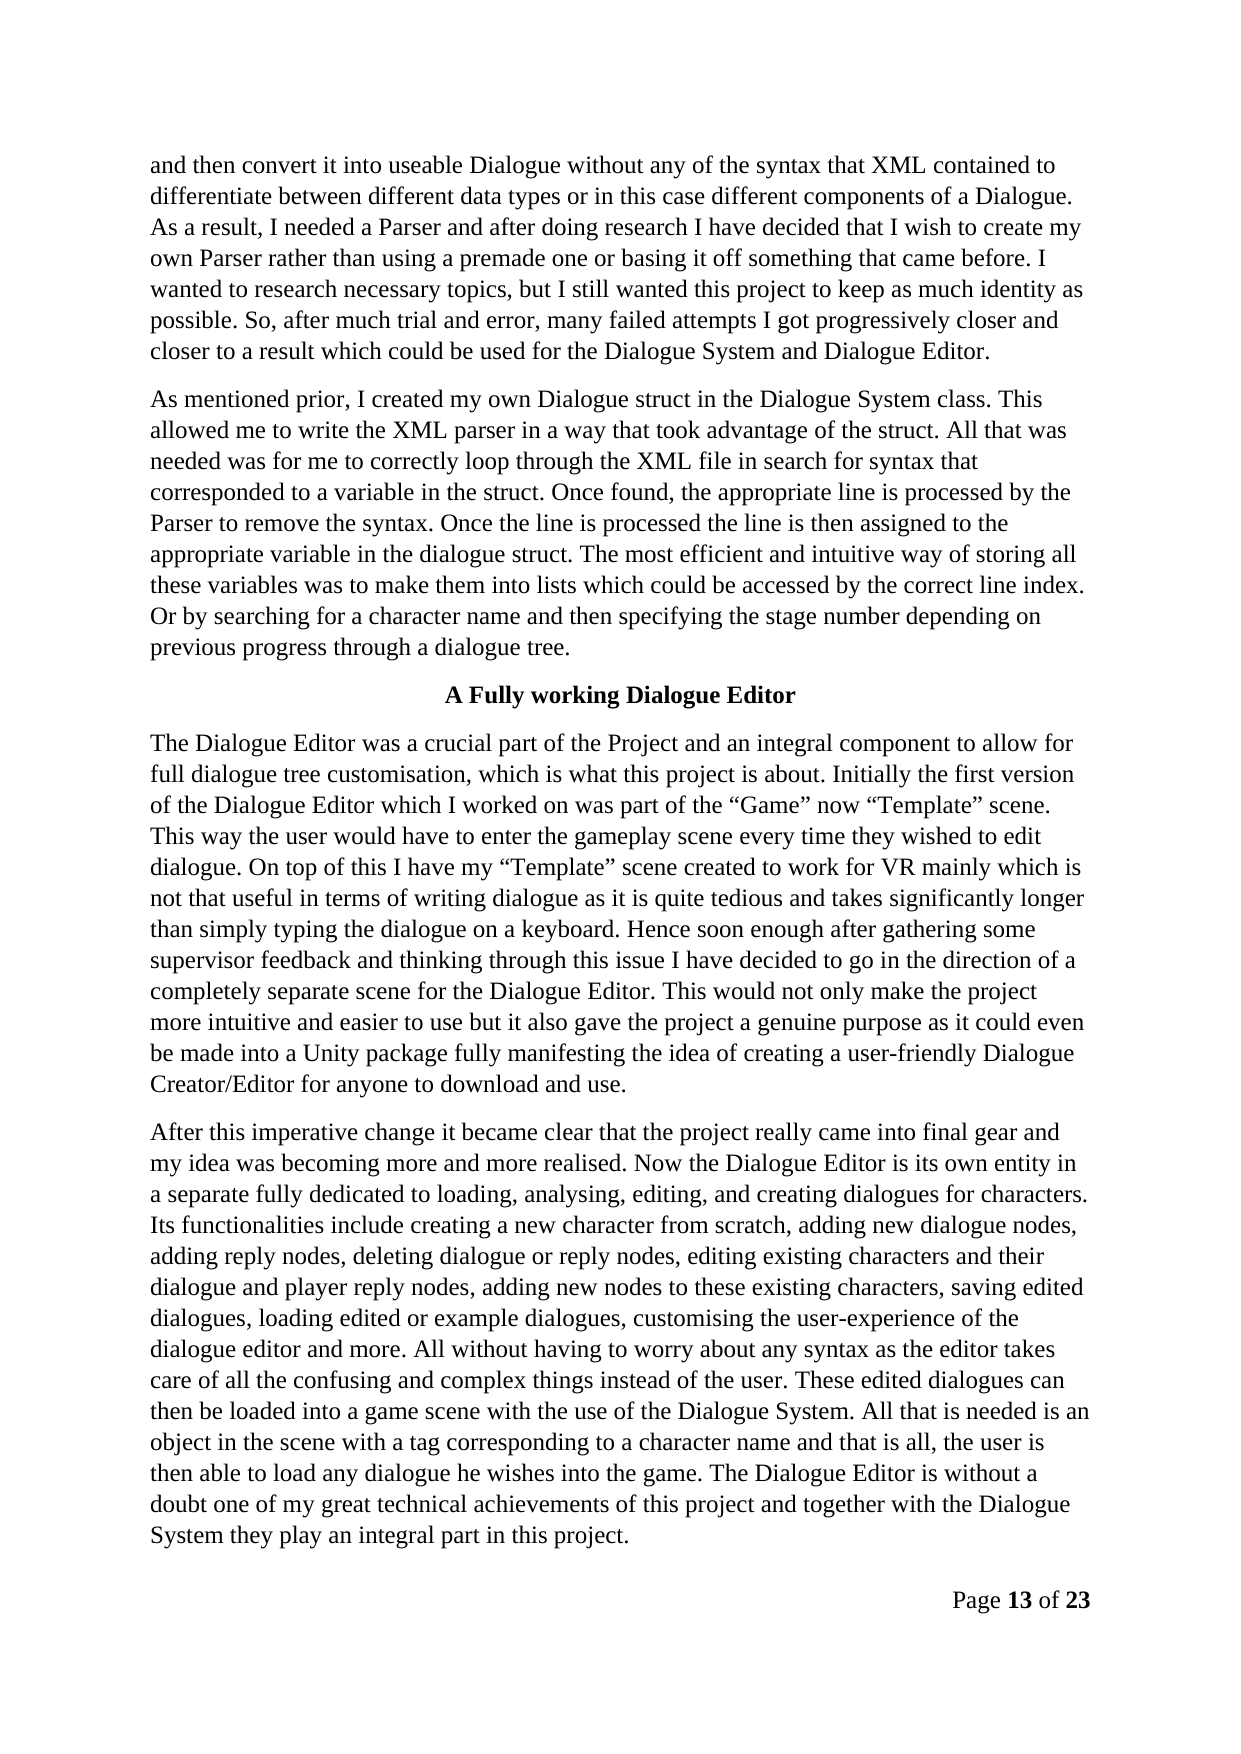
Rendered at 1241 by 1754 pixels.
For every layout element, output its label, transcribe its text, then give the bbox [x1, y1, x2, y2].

text A Fully working Dialogue Editor [150, 680, 1090, 709]
text The Dialogue Editor was a crucial part of the Project and an integral component to allow for full dialogue tree customisation, which is what this project is about. Initially the first version of the Dialogue Editor which I worked on was part of the “Game” now “Template” scene. This way the user would have to enter the gameplay scene every time they wished to edit dialogue. On top of this I have my “Template” scene created to work for VR mainly which is not that useful in terms of writing dialogue as it is quite tedious and takes significantly longer than simply typing the dialogue on a keyboard. Hence soon enough after gathering some supervisor feedback and thinking through this issue I have decided to go in the direction of a completely separate scene for the Dialogue Editor. This would not only make the project more intuitive and easier to use but it also gave the project a genuine purpose as it could even be made into a Unity package fully manifesting the idea of creating a user-friendly Dialogue Creator/Editor for anyone to download and use. [150, 728, 1090, 1098]
text After this imperative change it became clear that the project really came into final gear and my idea was becoming more and more realised. Now the Dialogue Editor is its own entity in a separate fully dedicated to loading, analysing, editing, and creating dialogues for characters. Its functionalities include creating a new character from scratch, adding new dialogue nodes, adding reply nodes, deleting dialogue or reply nodes, editing existing characters and their dialogue and player reply nodes, adding new nodes to these existing characters, saving edited dialogues, loading edited or example dialogues, customising the user-experience of the dialogue editor and more. All without having to worry about any syntax as the editor takes care of all the confusing and complex things instead of the user. These edited dialogues can then be loaded into a game scene with the use of the Dialogue System. All that is needed is an object in the scene with a tag corresponding to a character name and that is all, the user is then able to load any dialogue he wishes into the game. The Dialogue Editor is without a doubt one of my great technical achievements of this project and together with the Dialogue System they play an integral part in this project. [150, 1117, 1090, 1549]
text As mentioned prior, I created my own Dialogue struct in the Dialogue System class. This allowed me to write the XML parser in a way that took advantage of the struct. All that was needed was for me to correctly loop through the XML file in search for syntax that corresponded to a variable in the struct. Once found, the appropriate line is processed by the Parser to remove the syntax. Once the line is processed the line is then assigned to the appropriate variable in the dialogue struct. The most efficient and intuitive way of storing all these variables was to make them into lists which could be accessed by the correct line index. Or by searching for a character name and then specifying the stage number depending on previous progress through a dialogue tree. [150, 384, 1090, 661]
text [150, 150, 1090, 365]
